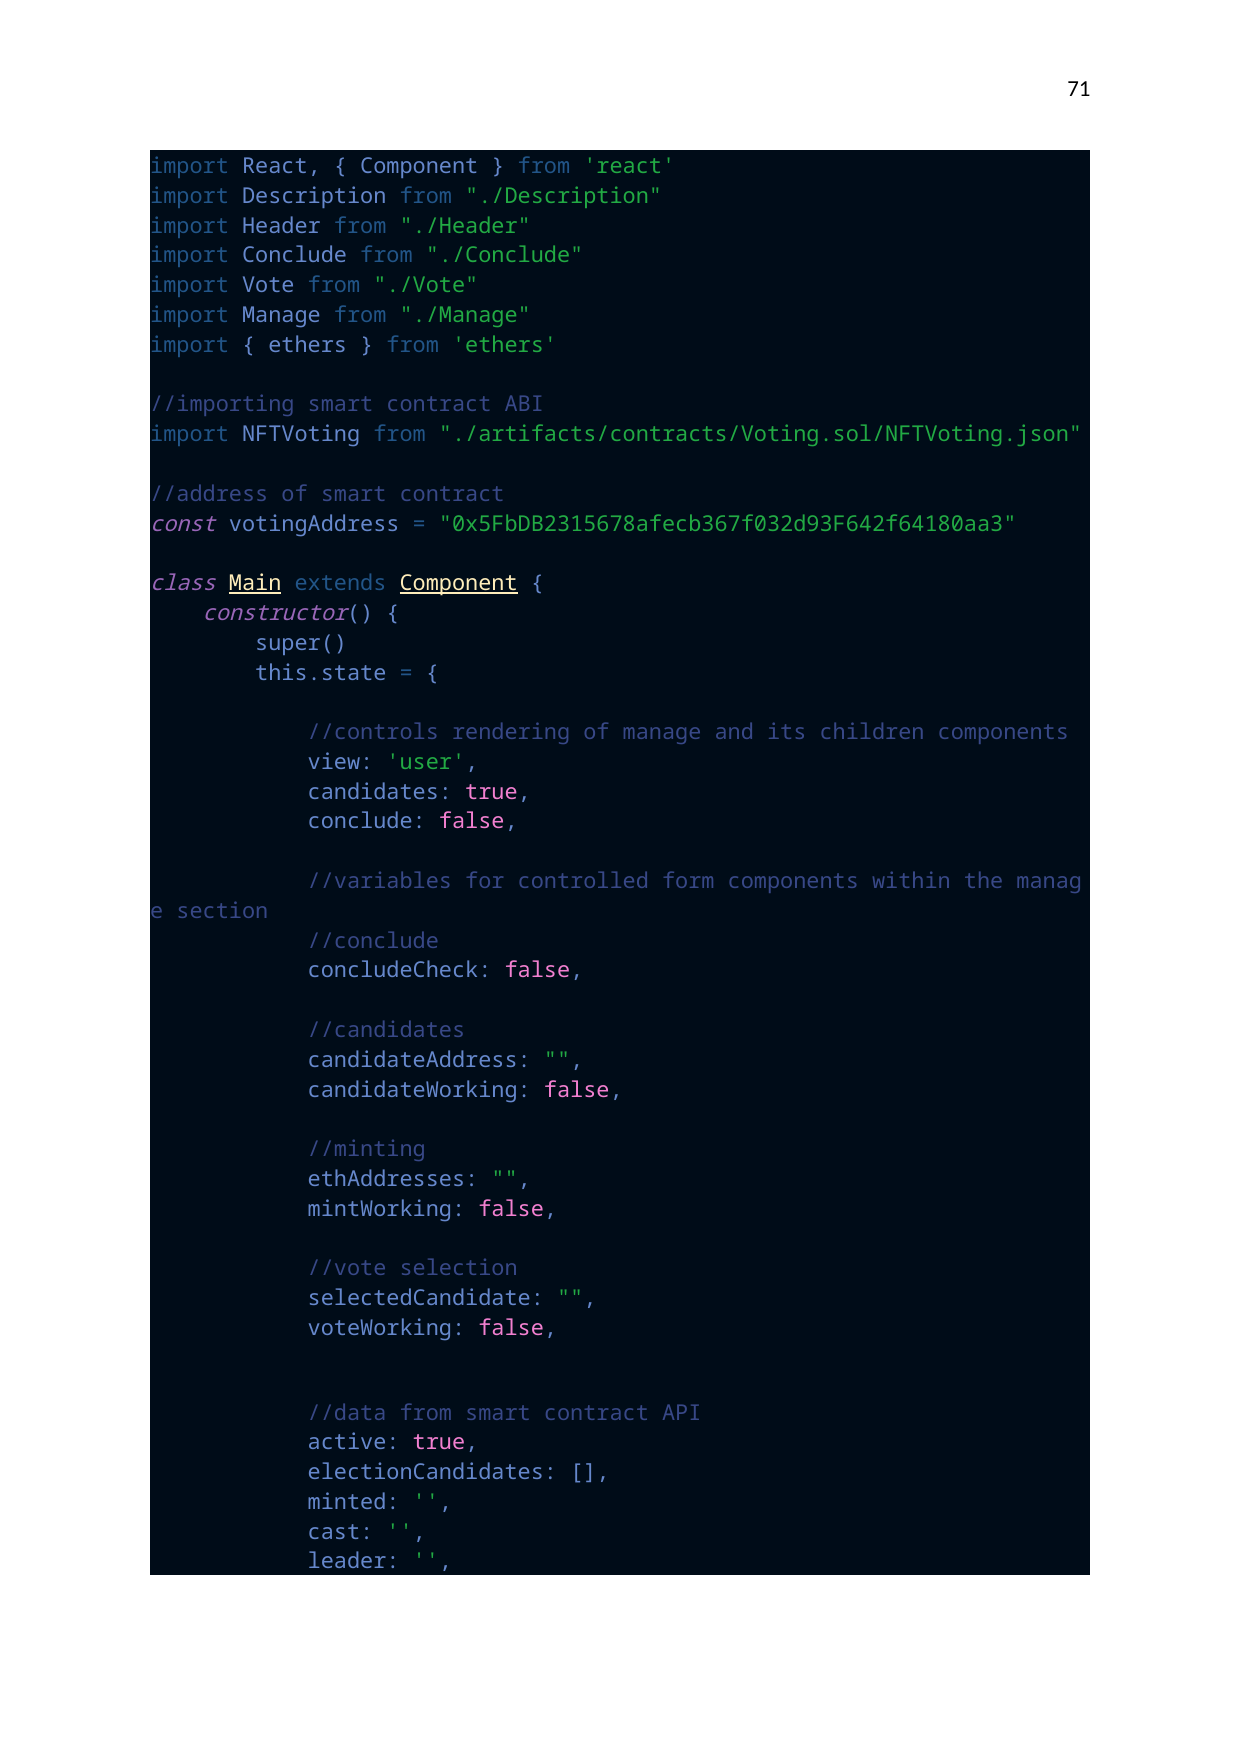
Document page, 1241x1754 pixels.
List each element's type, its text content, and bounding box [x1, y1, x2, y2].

text ethAddresses: "", [150, 1163, 1090, 1193]
text import NFTVoting from "./artifacts/contracts/Voting.sol/NFTVoting.json" [150, 418, 1090, 448]
text import React, { Component } from 'react' [150, 150, 1090, 180]
text electionCandidates: [], [150, 1456, 1090, 1486]
text import Vote from "./Vote" [150, 269, 1090, 299]
text import { ethers } from 'ethers' [150, 329, 1090, 359]
text voteWorking: false, [150, 1312, 1090, 1342]
text cast: '', [150, 1516, 1090, 1546]
text view: 'user', [150, 746, 1090, 776]
text import Manage from "./Manage" [150, 299, 1090, 329]
text //importing smart contract ABI [150, 388, 1090, 418]
text leader: '', [150, 1546, 1090, 1575]
text //controls rendering of manage and its children components [150, 716, 1090, 746]
text const votingAddress = "0x5FbDB2315678afecb367f032d93F642f64180aa3" [150, 508, 1090, 537]
text candidates: true, [150, 776, 1090, 806]
text import Conclude from "./Conclude" [150, 239, 1090, 269]
text import Description from "./Description" [150, 180, 1090, 210]
text mintWorking: false, [150, 1193, 1090, 1223]
text //candidates [150, 1014, 1090, 1044]
text constructor() { [150, 597, 1090, 627]
text import Header from "./Header" [150, 210, 1090, 239]
text minted: '', [150, 1486, 1090, 1516]
text candidateAddress: "", [150, 1044, 1090, 1074]
text //data from smart contract API [150, 1397, 1090, 1426]
text //conclude [150, 925, 1090, 954]
text active: true, [150, 1426, 1090, 1456]
text //address of smart contract [150, 478, 1090, 508]
text candidateWorking: false, [150, 1074, 1090, 1103]
text //vote selection [150, 1252, 1090, 1282]
text concludeCheck: false, [150, 954, 1090, 984]
text super() [150, 627, 1090, 657]
text //variables for controlled form components within the manage section [150, 865, 1090, 925]
text this.state = { [150, 657, 1090, 686]
text //minting [150, 1133, 1090, 1163]
text class Main extends Component { [150, 567, 1090, 597]
text selectedCandidate: "", [150, 1282, 1090, 1312]
text conclude: false, [150, 806, 1090, 835]
